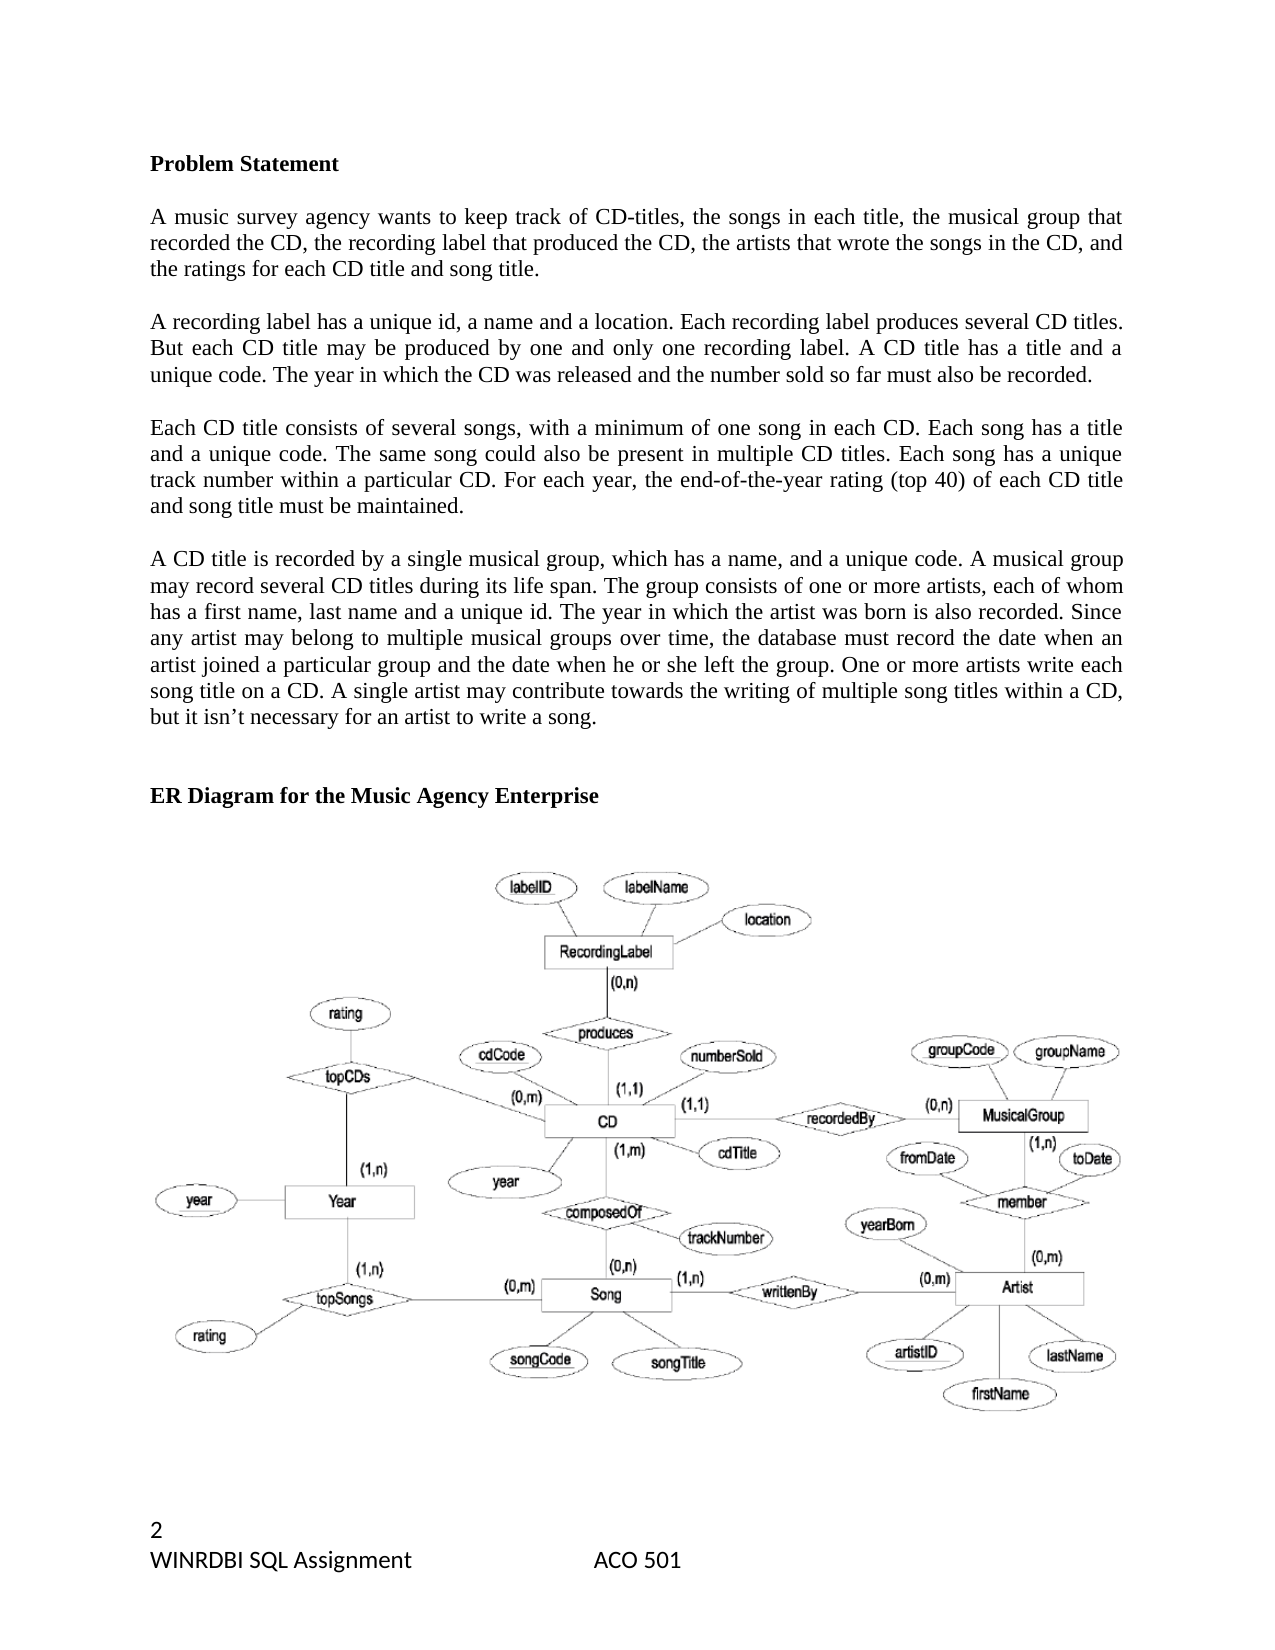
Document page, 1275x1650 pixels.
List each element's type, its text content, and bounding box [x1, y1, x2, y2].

text A CD title is recorded by a single musical group, which has a name, and a unique code. A musical group may record several CD titles during its life span. The group consists of one or more artists, each of whom has a first name, last name and a unique id. The year in which the artist was born is also recorded. Since any artist may belong to multiple musical groups over time, the database must record the date when an artist joined a particular group and the date when he or she left the group. One or more artists write each song title on a CD. A single artist may contribute towards the writing of multiple song titles within a CD, but it isn’t necessary for an artist to write a song. [150, 545, 1125, 730]
text Each CD title consists of several songs, with a minimum of one song in each CD. Each song has a title and a unique code. The same song could also be present in multiple CD titles. Each song has a unique track number within a particular CD. For each year, the end-of-the-year rating (top 40) of each CD title and song title must be maintained. [150, 413, 1125, 519]
text A music survey agency wants to keep track of CD-titles, the songs in each title, the musical group that recorded the CD, the recording label that produced the CD, the artists that wrote the songs in the CD, and the ratings for each CD title and song title. [150, 203, 1125, 282]
text Problem Statement [150, 150, 1125, 176]
text ER Diagram for the Music Agency Enterprise [150, 782, 1125, 809]
text A recording label has a unique id, a name and a location. Each recording label produces several CD titles. But each CD title may be produced by one and only one recording label. A CD title has a title and a unique code. The year in which the CD was released and the number sold so far must also be recorded. [150, 308, 1125, 387]
picture [150, 861, 1125, 1432]
